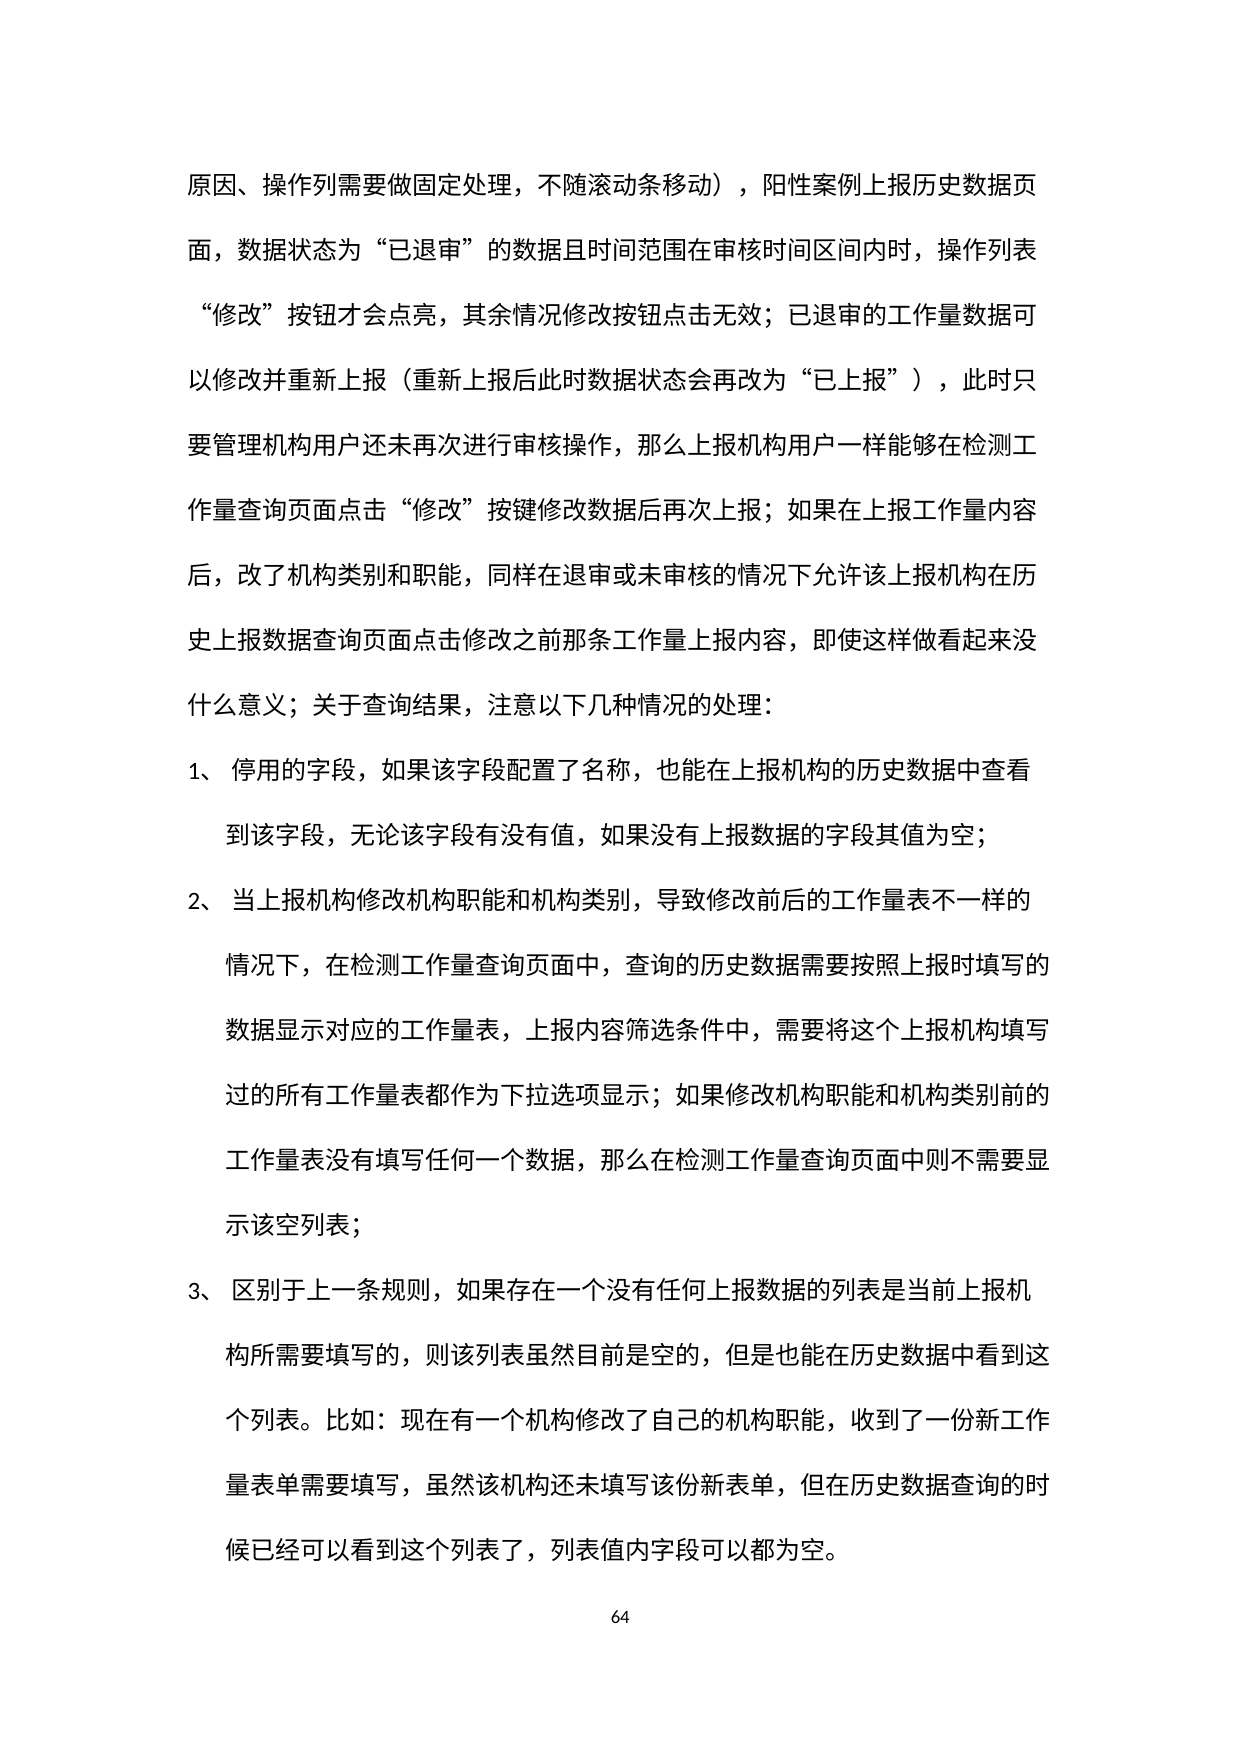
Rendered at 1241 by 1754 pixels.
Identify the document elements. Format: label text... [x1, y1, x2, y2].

list 区别于上一条规则，如果存在一个没有任何上报数据的列表是当前上报机构所需要填写的，则该列表虽然目前是空的，但是也能在历史数据中看到这个列表。比如：现在有一个机构修改了自己的机构职能，收到了一份新工作量表单需要填写，虽然该机构还未填写该份新表单，但在历史数据查询的时候已经可以看到这个列表了，列表值内字段可以都为空。 [187, 1256, 1053, 1581]
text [187, 151, 1053, 736]
list 停用的字段，如果该字段配置了名称，也能在上报机构的历史数据中查看到该字段，无论该字段有没有值，如果没有上报数据的字段其值为空； [187, 736, 1053, 866]
list 当上报机构修改机构职能和机构类别，导致修改前后的工作量表不一样的情况下，在检测工作量查询页面中，查询的历史数据需要按照上报时填写的数据显示对应的工作量表，上报内容筛选条件中，需要将这个上报机构填写过的所有工作量表都作为下拉选项显示；如果修改机构职能和机构类别前的工作量表没有填写任何一个数据，那么在检测工作量查询页面中则不需要显示该空列表； [187, 866, 1053, 1256]
